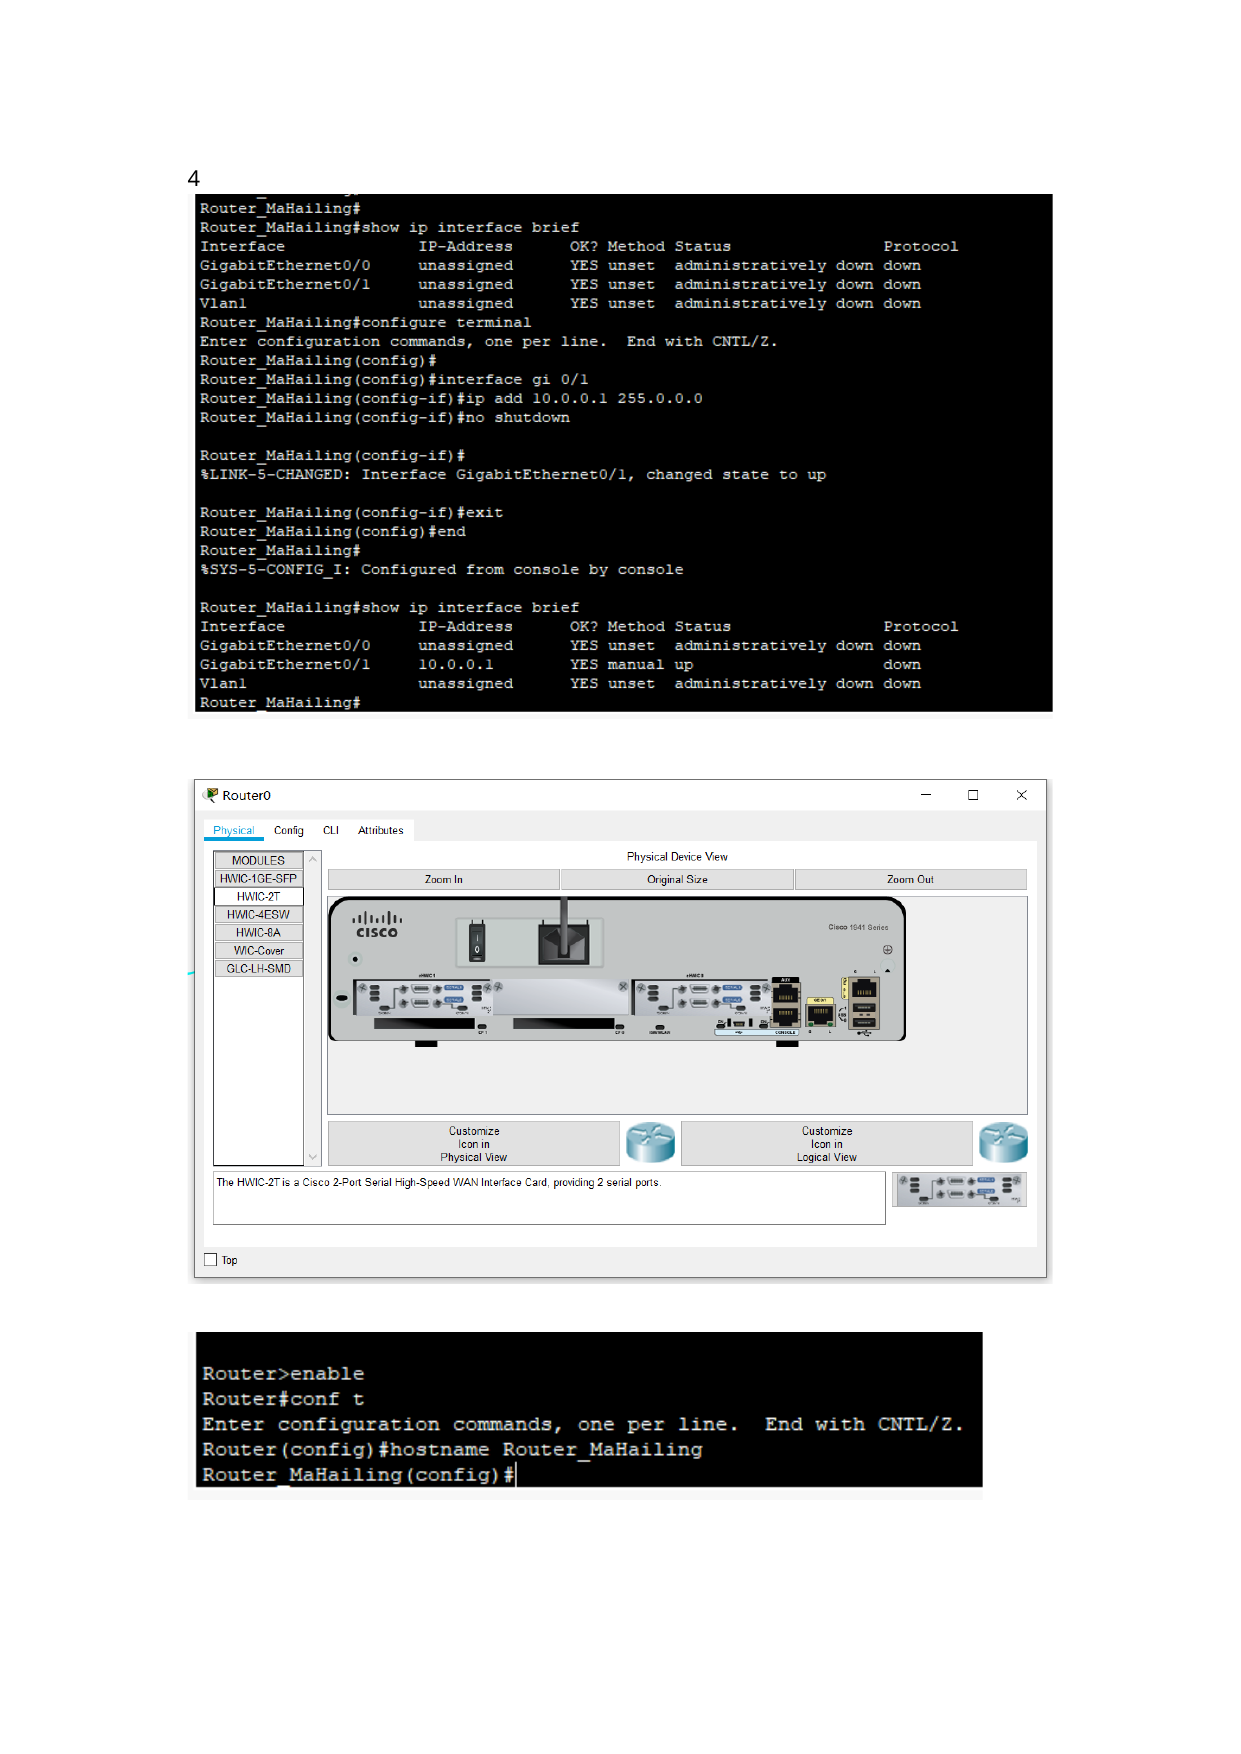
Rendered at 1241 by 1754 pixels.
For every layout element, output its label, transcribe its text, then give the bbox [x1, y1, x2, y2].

picture [187, 1332, 983, 1500]
picture [187, 779, 1053, 1284]
picture [187, 194, 1053, 719]
text 4 [187, 162, 1053, 194]
